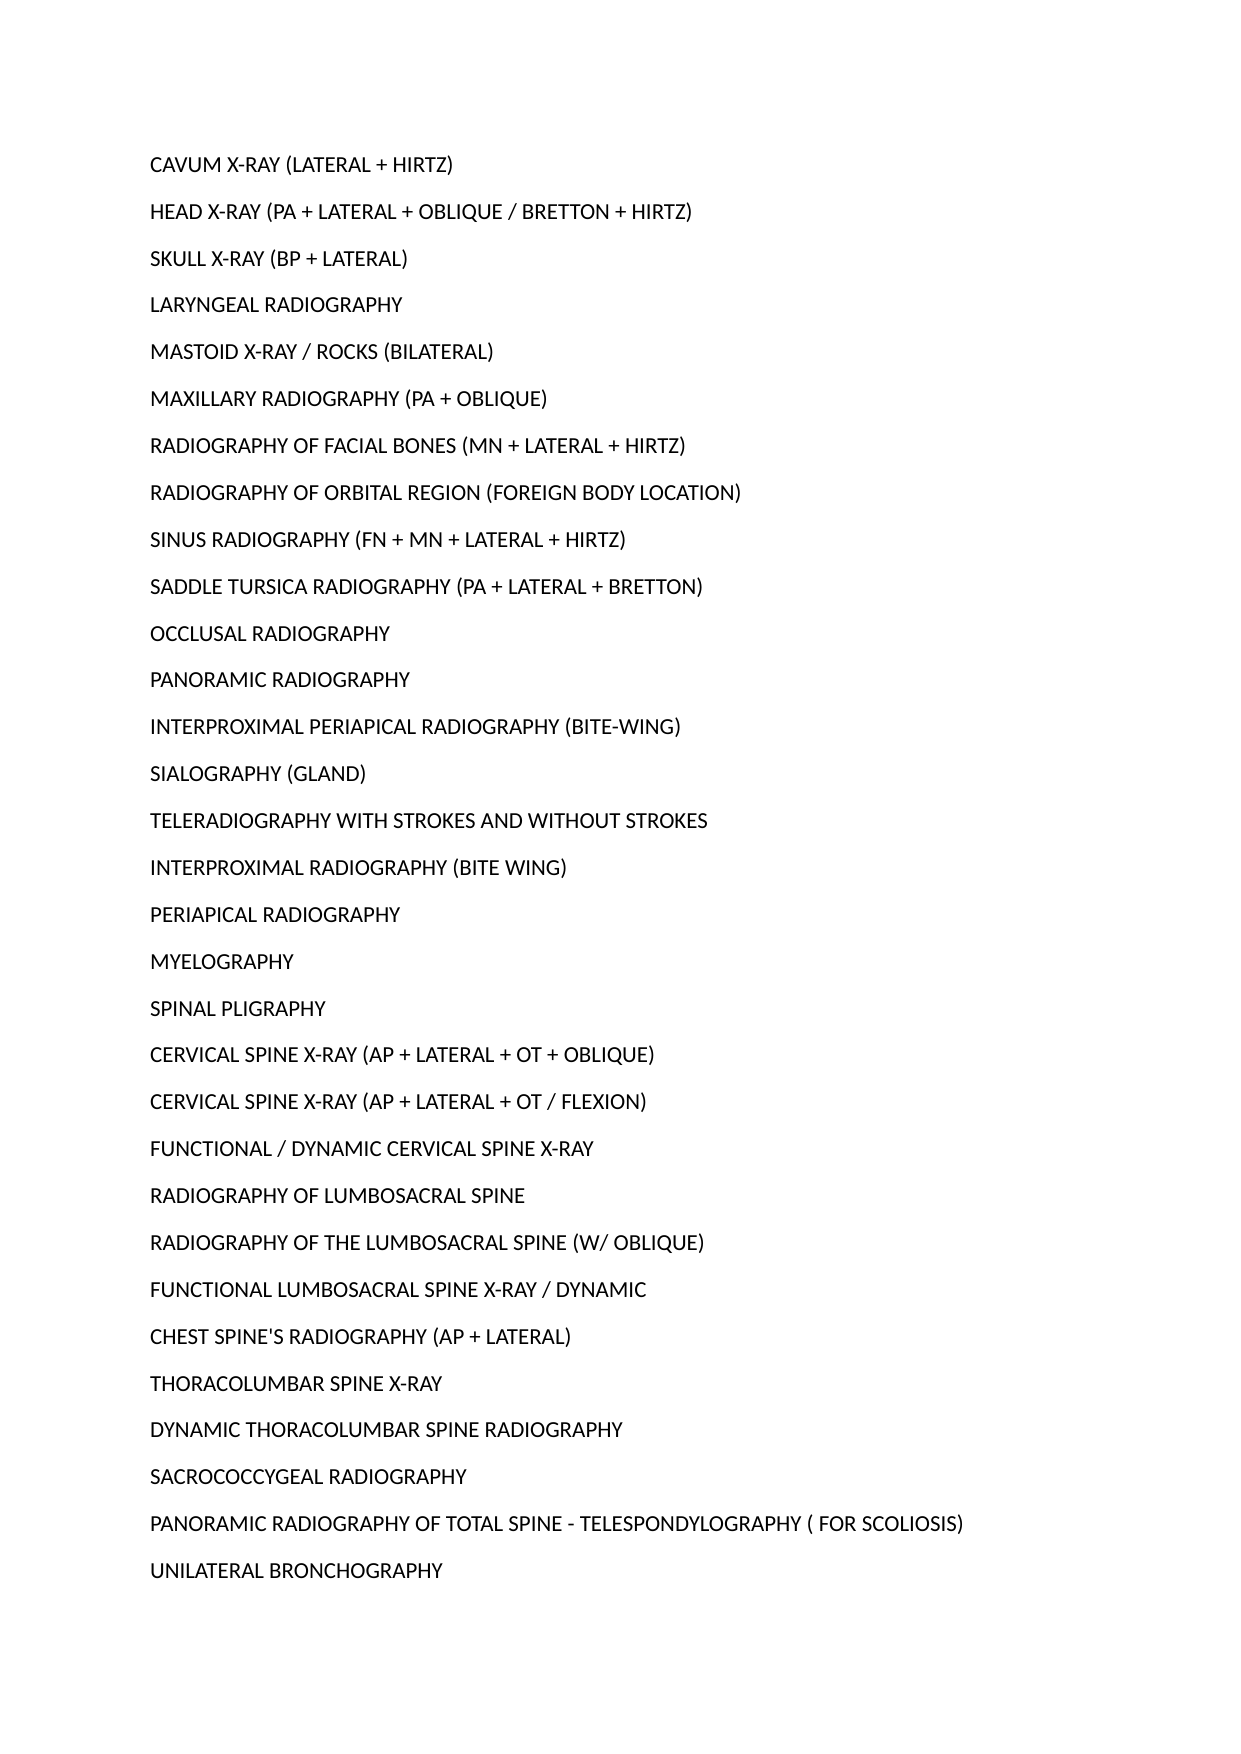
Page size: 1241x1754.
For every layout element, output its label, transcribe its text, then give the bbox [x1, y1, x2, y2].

text PANORAMIC RADIOGRAPHY OF TOTAL SPINE - TELESPONDYLOGRAPHY ( FOR SCOLIOSIS) [150, 1509, 1090, 1537]
text FUNCTIONAL / DYNAMIC CERVICAL SPINE X-RAY [150, 1134, 1090, 1162]
text THORACOLUMBAR SPINE X-RAY [150, 1369, 1090, 1397]
text RADIOGRAPHY OF FACIAL BONES (MN + LATERAL + HIRTZ) [150, 431, 1090, 459]
text SADDLE TURSICA RADIOGRAPHY (PA + LATERAL + BRETTON) [150, 572, 1090, 600]
text INTERPROXIMAL RADIOGRAPHY (BITE WING) [150, 853, 1090, 881]
text CERVICAL SPINE X-RAY (AP + LATERAL + OT + OBLIQUE) [150, 1041, 1090, 1069]
text RADIOGRAPHY OF THE LUMBOSACRAL SPINE (W/ OBLIQUE) [150, 1228, 1090, 1256]
text OCCLUSAL RADIOGRAPHY [150, 619, 1090, 647]
text SACROCOCCYGEAL RADIOGRAPHY [150, 1462, 1090, 1491]
text SIALOGRAPHY (GLAND) [150, 759, 1090, 787]
text SINUS RADIOGRAPHY (FN + MN + LATERAL + HIRTZ) [150, 525, 1090, 553]
text CHEST SPINE'S RADIOGRAPHY (AP + LATERAL) [150, 1322, 1090, 1350]
text MAXILLARY RADIOGRAPHY (PA + OBLIQUE) [150, 384, 1090, 412]
text SPINAL PLIGRAPHY [150, 994, 1090, 1022]
text PERIAPICAL RADIOGRAPHY [150, 900, 1090, 928]
text RADIOGRAPHY OF LUMBOSACRAL SPINE [150, 1181, 1090, 1209]
text FUNCTIONAL LUMBOSACRAL SPINE X-RAY / DYNAMIC [150, 1275, 1090, 1303]
text CAVUM X-RAY (LATERAL + HIRTZ) [150, 150, 1090, 178]
text DYNAMIC THORACOLUMBAR SPINE RADIOGRAPHY [150, 1416, 1090, 1444]
text PANORAMIC RADIOGRAPHY [150, 666, 1090, 694]
text CERVICAL SPINE X-RAY (AP + LATERAL + OT / FLEXION) [150, 1087, 1090, 1116]
text INTERPROXIMAL PERIAPICAL RADIOGRAPHY (BITE-WING) [150, 712, 1090, 741]
text TELERADIOGRAPHY WITH STROKES AND WITHOUT STROKES [150, 806, 1090, 834]
text MASTOID X-RAY / ROCKS (BILATERAL) [150, 337, 1090, 366]
text HEAD X-RAY (PA + LATERAL + OBLIQUE / BRETTON + HIRTZ) [150, 197, 1090, 225]
text UNILATERAL BRONCHOGRAPHY [150, 1556, 1090, 1584]
text LARYNGEAL RADIOGRAPHY [150, 291, 1090, 319]
text RADIOGRAPHY OF ORBITAL REGION (FOREIGN BODY LOCATION) [150, 478, 1090, 506]
text SKULL X-RAY (BP + LATERAL) [150, 244, 1090, 272]
text MYELOGRAPHY [150, 947, 1090, 975]
